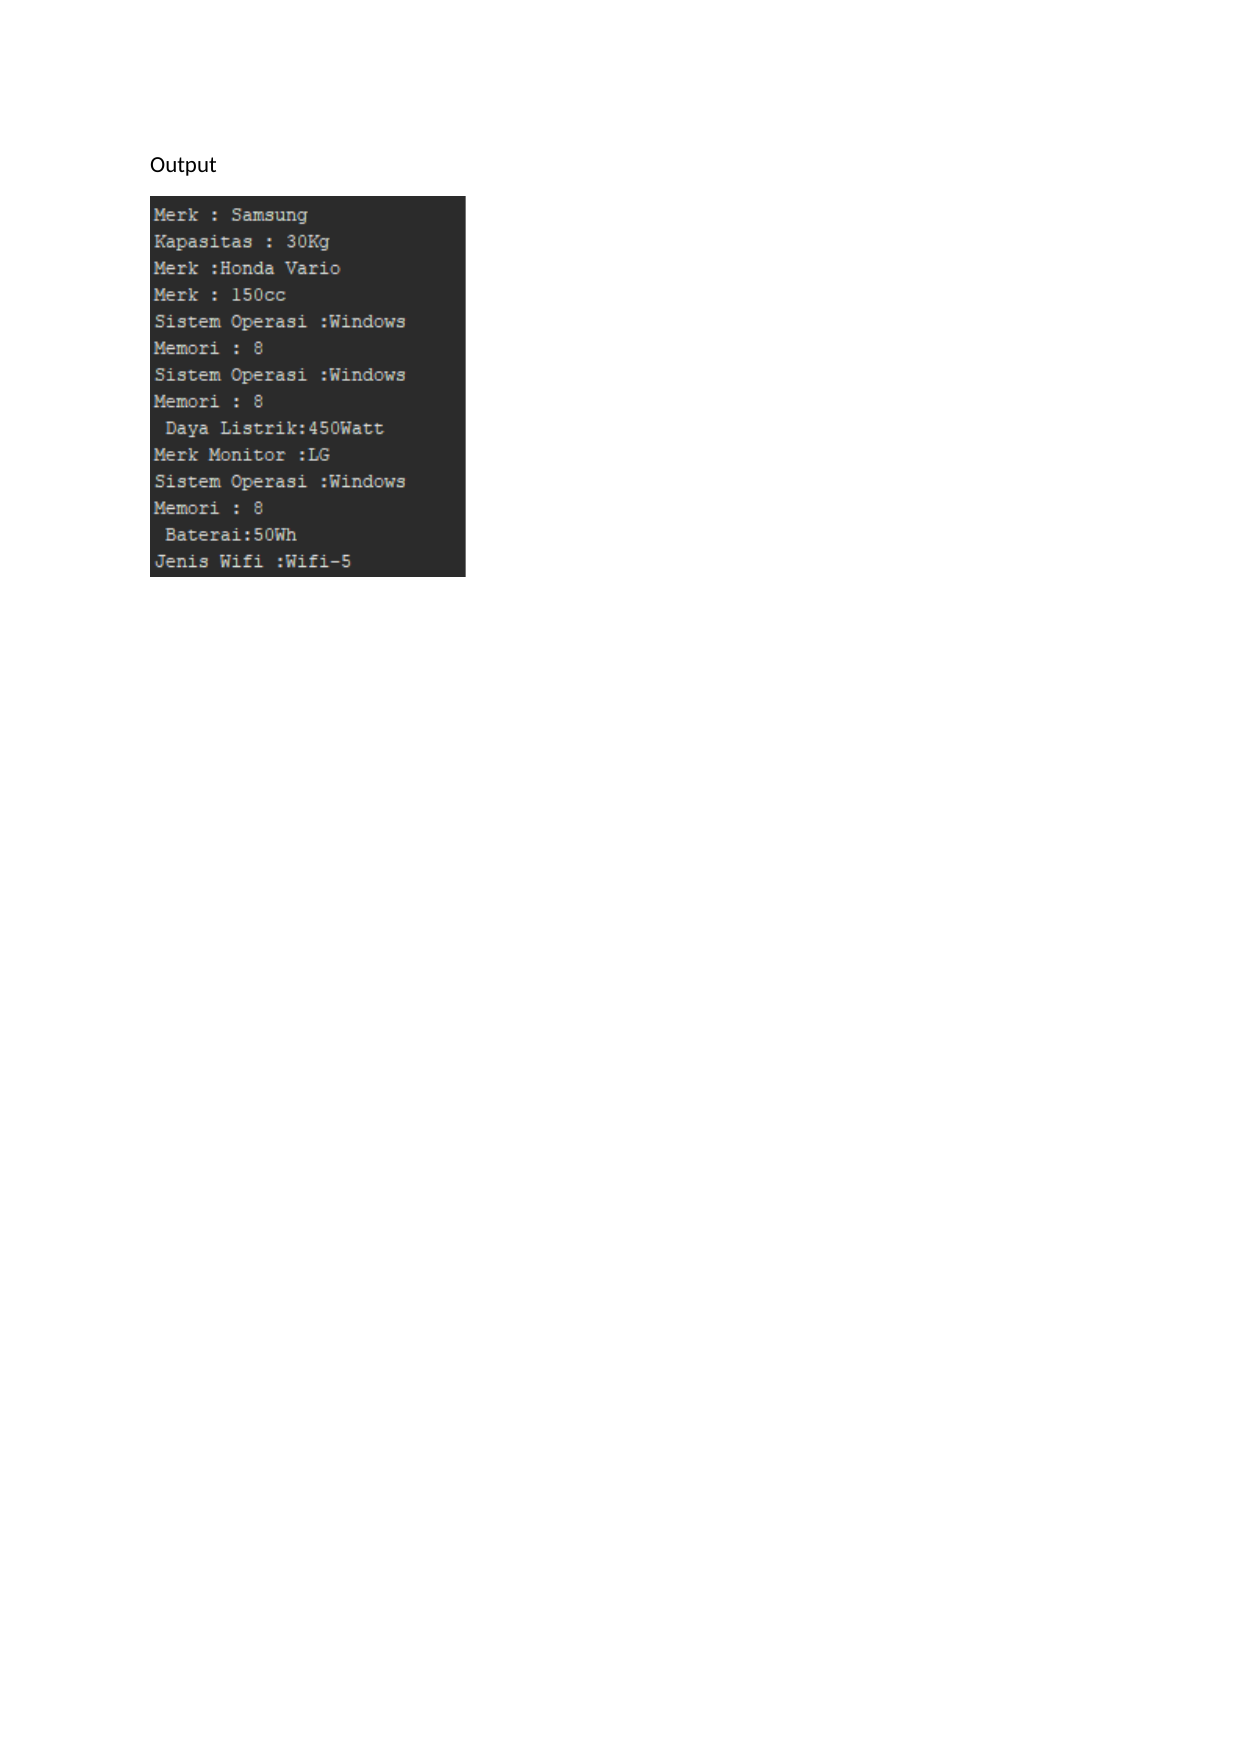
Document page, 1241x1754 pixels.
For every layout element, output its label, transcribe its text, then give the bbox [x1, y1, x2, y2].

text Output [150, 150, 1090, 178]
picture [150, 196, 466, 577]
